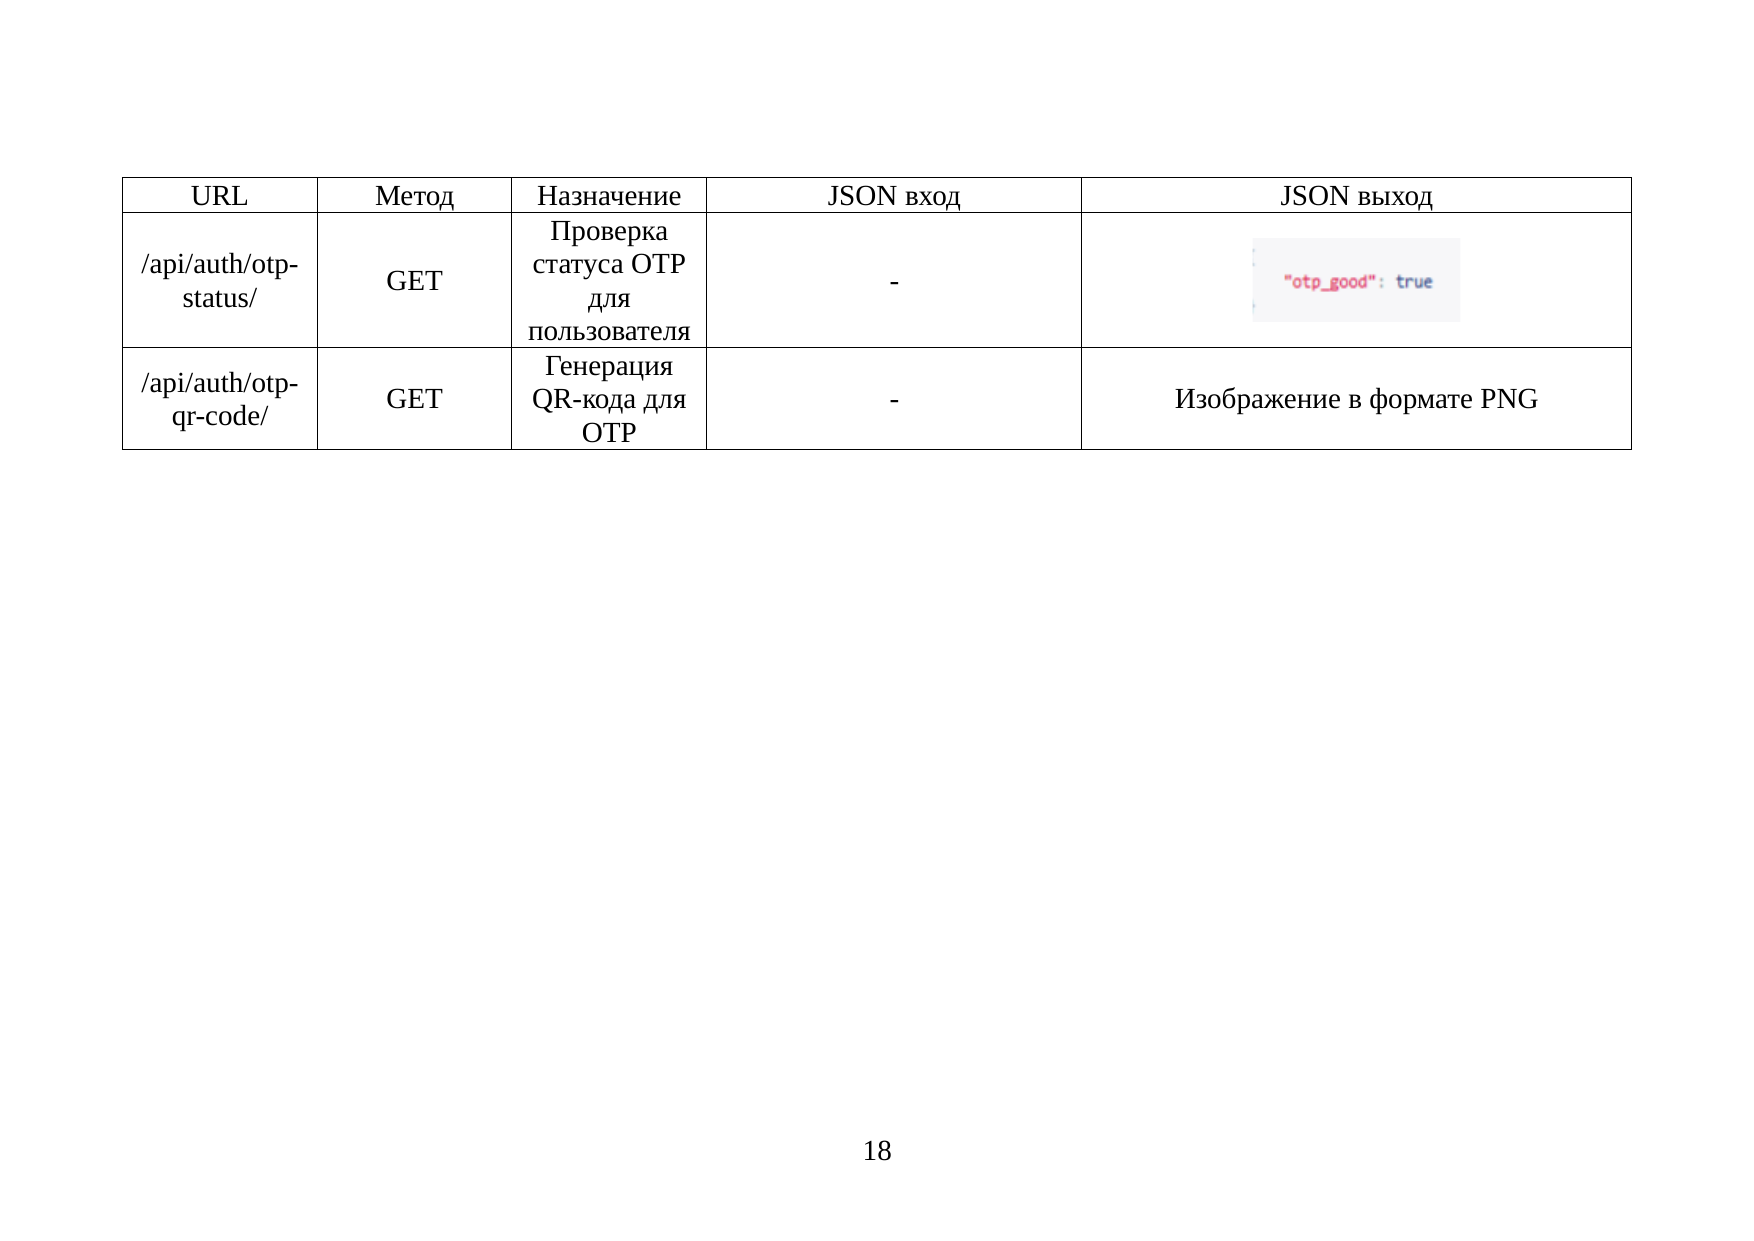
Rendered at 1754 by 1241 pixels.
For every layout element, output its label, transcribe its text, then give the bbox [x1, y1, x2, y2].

table_cell Генерация QR-кода для OTP [512, 348, 706, 449]
table_cell GET [318, 213, 511, 347]
table_cell - [707, 348, 1081, 449]
table_cell Проверка статуса OTP для пользователя [512, 213, 706, 347]
table_cell Изображение в формате PNG [1082, 348, 1631, 449]
table_cell Метод [318, 178, 511, 212]
table_cell - [707, 213, 1081, 347]
table_cell JSON вход [707, 178, 1081, 212]
table_cell GET [318, 348, 511, 449]
table_cell JSON выход [1082, 178, 1631, 212]
table_cell /api/auth/otp-qr-code/ [123, 348, 317, 449]
table_cell /api/auth/otp-status/ [123, 213, 317, 347]
picture [1252, 238, 1461, 322]
table_cell [1082, 213, 1631, 347]
table_cell URL [123, 178, 317, 212]
table_cell Назначение [512, 178, 706, 212]
